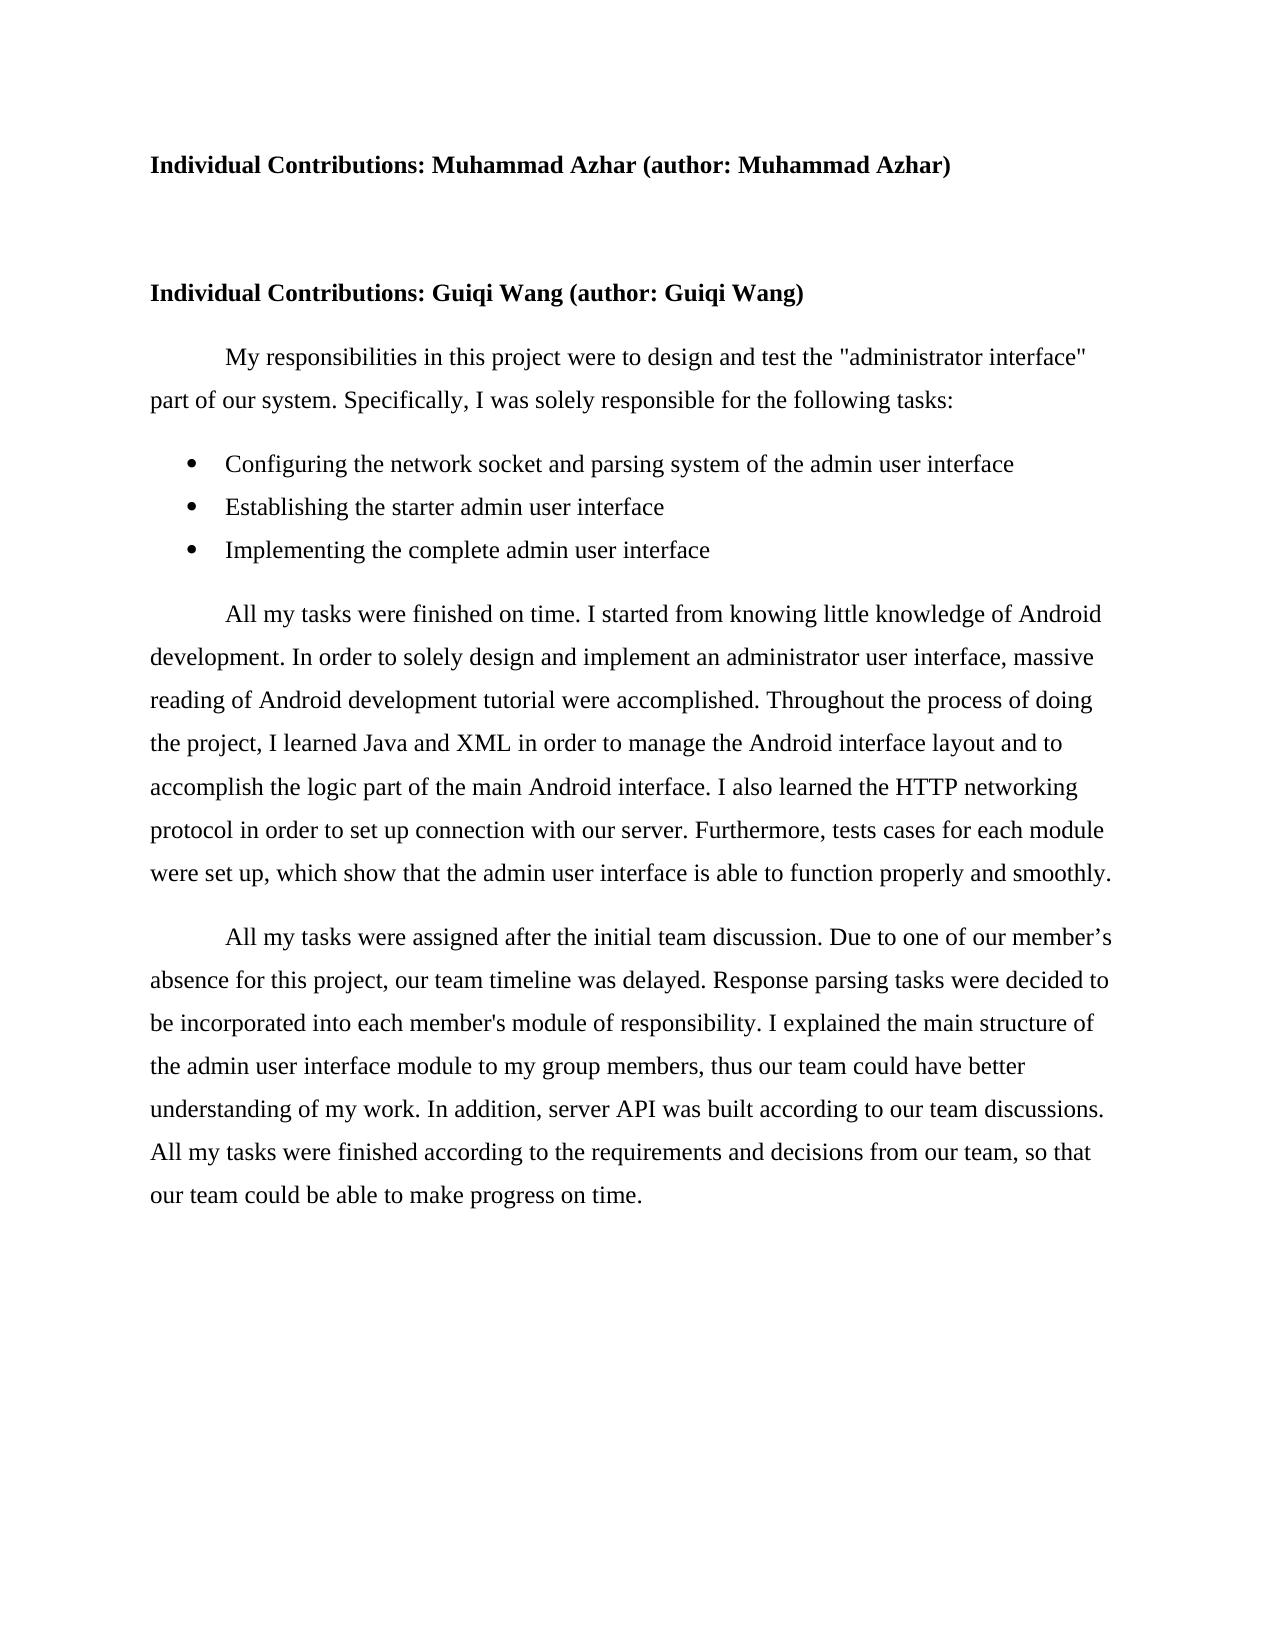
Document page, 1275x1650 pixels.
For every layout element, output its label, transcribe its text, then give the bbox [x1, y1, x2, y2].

list Implementing the complete admin user interface [187, 535, 1125, 564]
list Establishing the starter admin user interface [187, 492, 1125, 521]
text All my tasks were finished on time. I started from knowing little knowledge of Android development. In order to solely design and implement an administrator user interface, massive reading of Android development tutorial were accomplished. Throughout the process of doing the project, I learned Java and XML in order to manage the Android interface layout and to accomplish the logic part of the main Android interface. I also learned the HTTP networking protocol in order to set up connection with our server. Furthermore, tests cases for each module were set up, which show that the admin user interface is able to function properly and smoothly. [150, 599, 1125, 887]
text My responsibilities in this project were to design and test the "administrator interface" part of our system. Specifically, I was solely responsible for the following tasks: [150, 342, 1125, 414]
list Configuring the network socket and parsing system of the admin user interface [187, 449, 1125, 478]
text All my tasks were assigned after the initial team discussion. Due to one of our member’s absence for this project, our team timeline was delayed. Response parsing tasks were decided to be incorporated into each member's module of responsibility. I explained the main structure of the admin user interface module to my group members, thus our team could have better understanding of my work. In addition, server API was built according to our team discussions. All my tasks were finished according to the requirements and decisions from our team, so that our team could be able to make progress on time. [150, 922, 1125, 1209]
text Individual Contributions: Muhammad Azhar (author: Muhammad Azhar) [150, 150, 1125, 179]
text Individual Contributions: Guiqi Wang (author: Guiqi Wang) [150, 278, 1125, 307]
